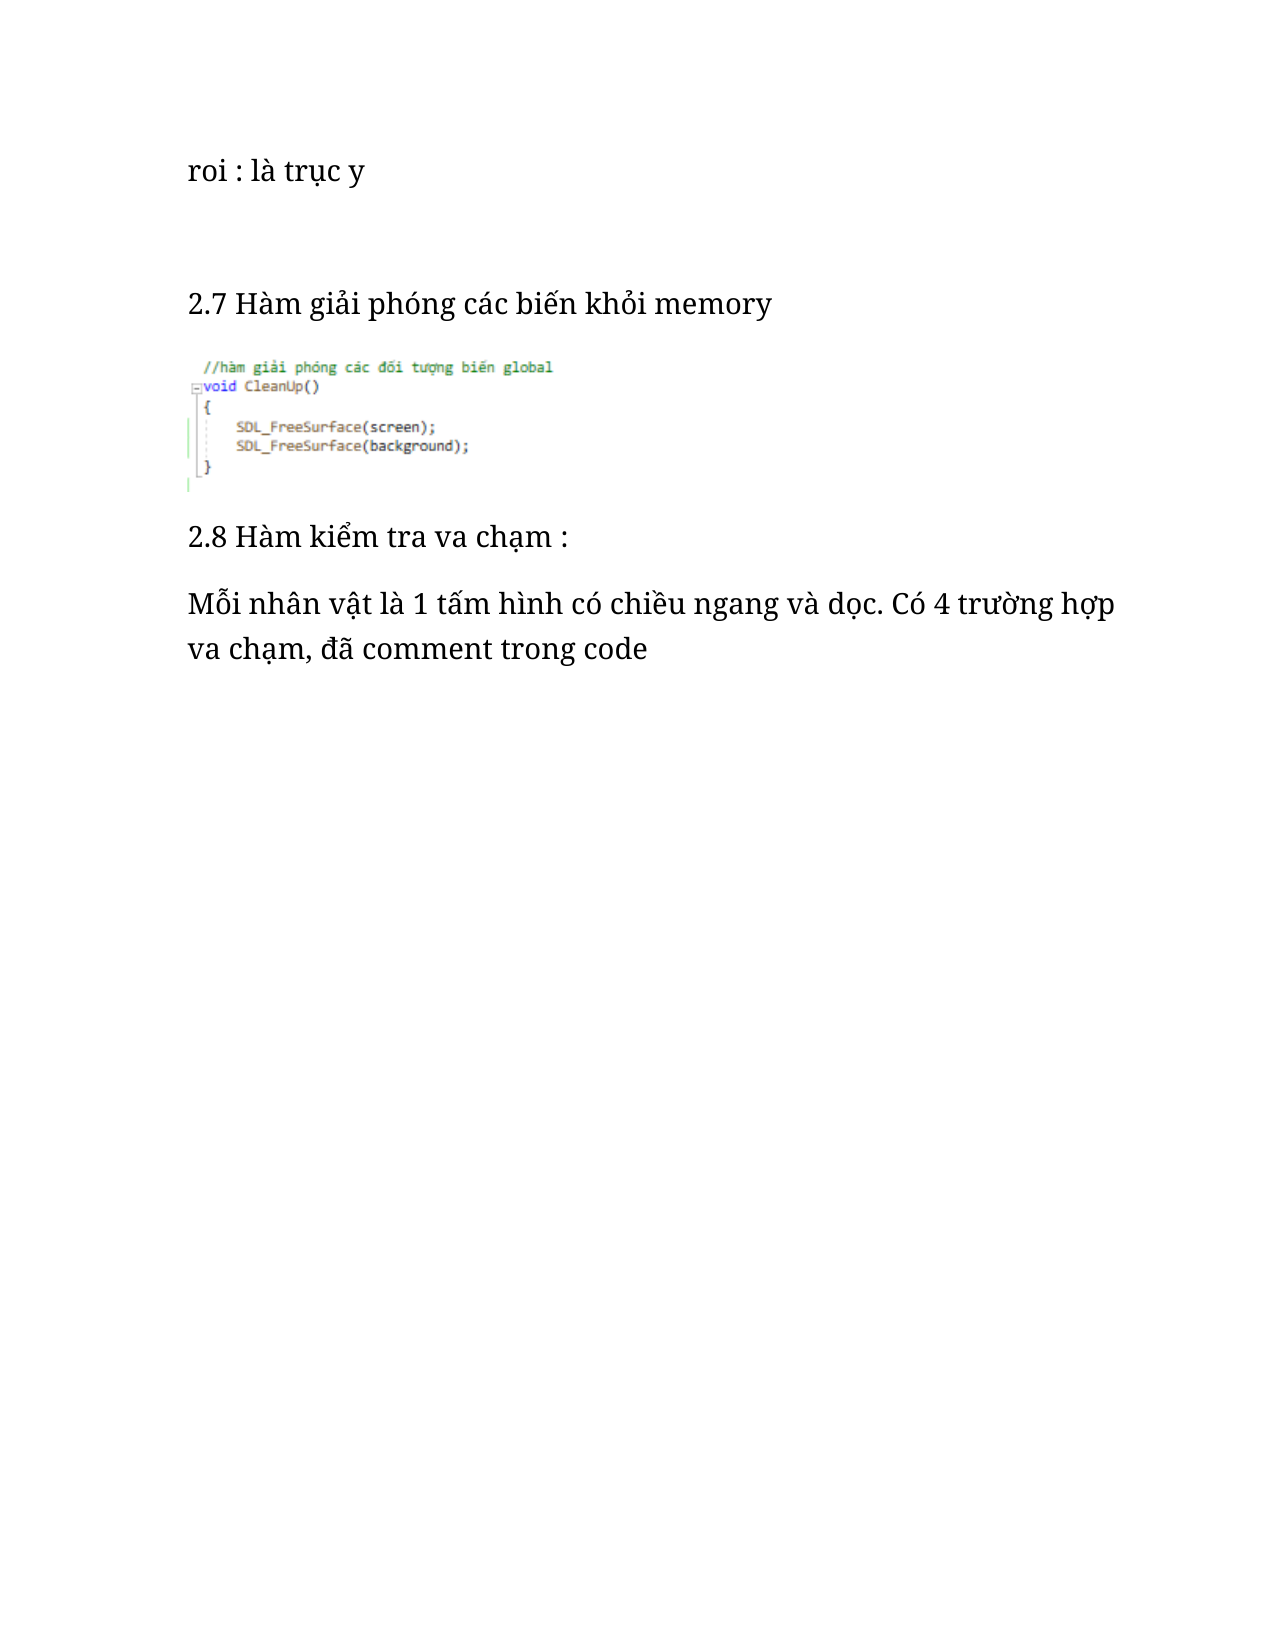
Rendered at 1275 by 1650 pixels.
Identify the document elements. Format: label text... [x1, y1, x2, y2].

text 2.8 Hàm kiểm tra va chạm : [187, 517, 1125, 556]
text Mỗi nhân vật là 1 tấm hình có chiều ngang và dọc. Có 4 trường hợp va chạm, đã comment trong code [187, 583, 1125, 668]
text 2.7 Hàm giải phóng các biến khỏi memory [187, 283, 1125, 323]
picture [187, 349, 739, 492]
text roi : là trục y [187, 150, 1125, 190]
